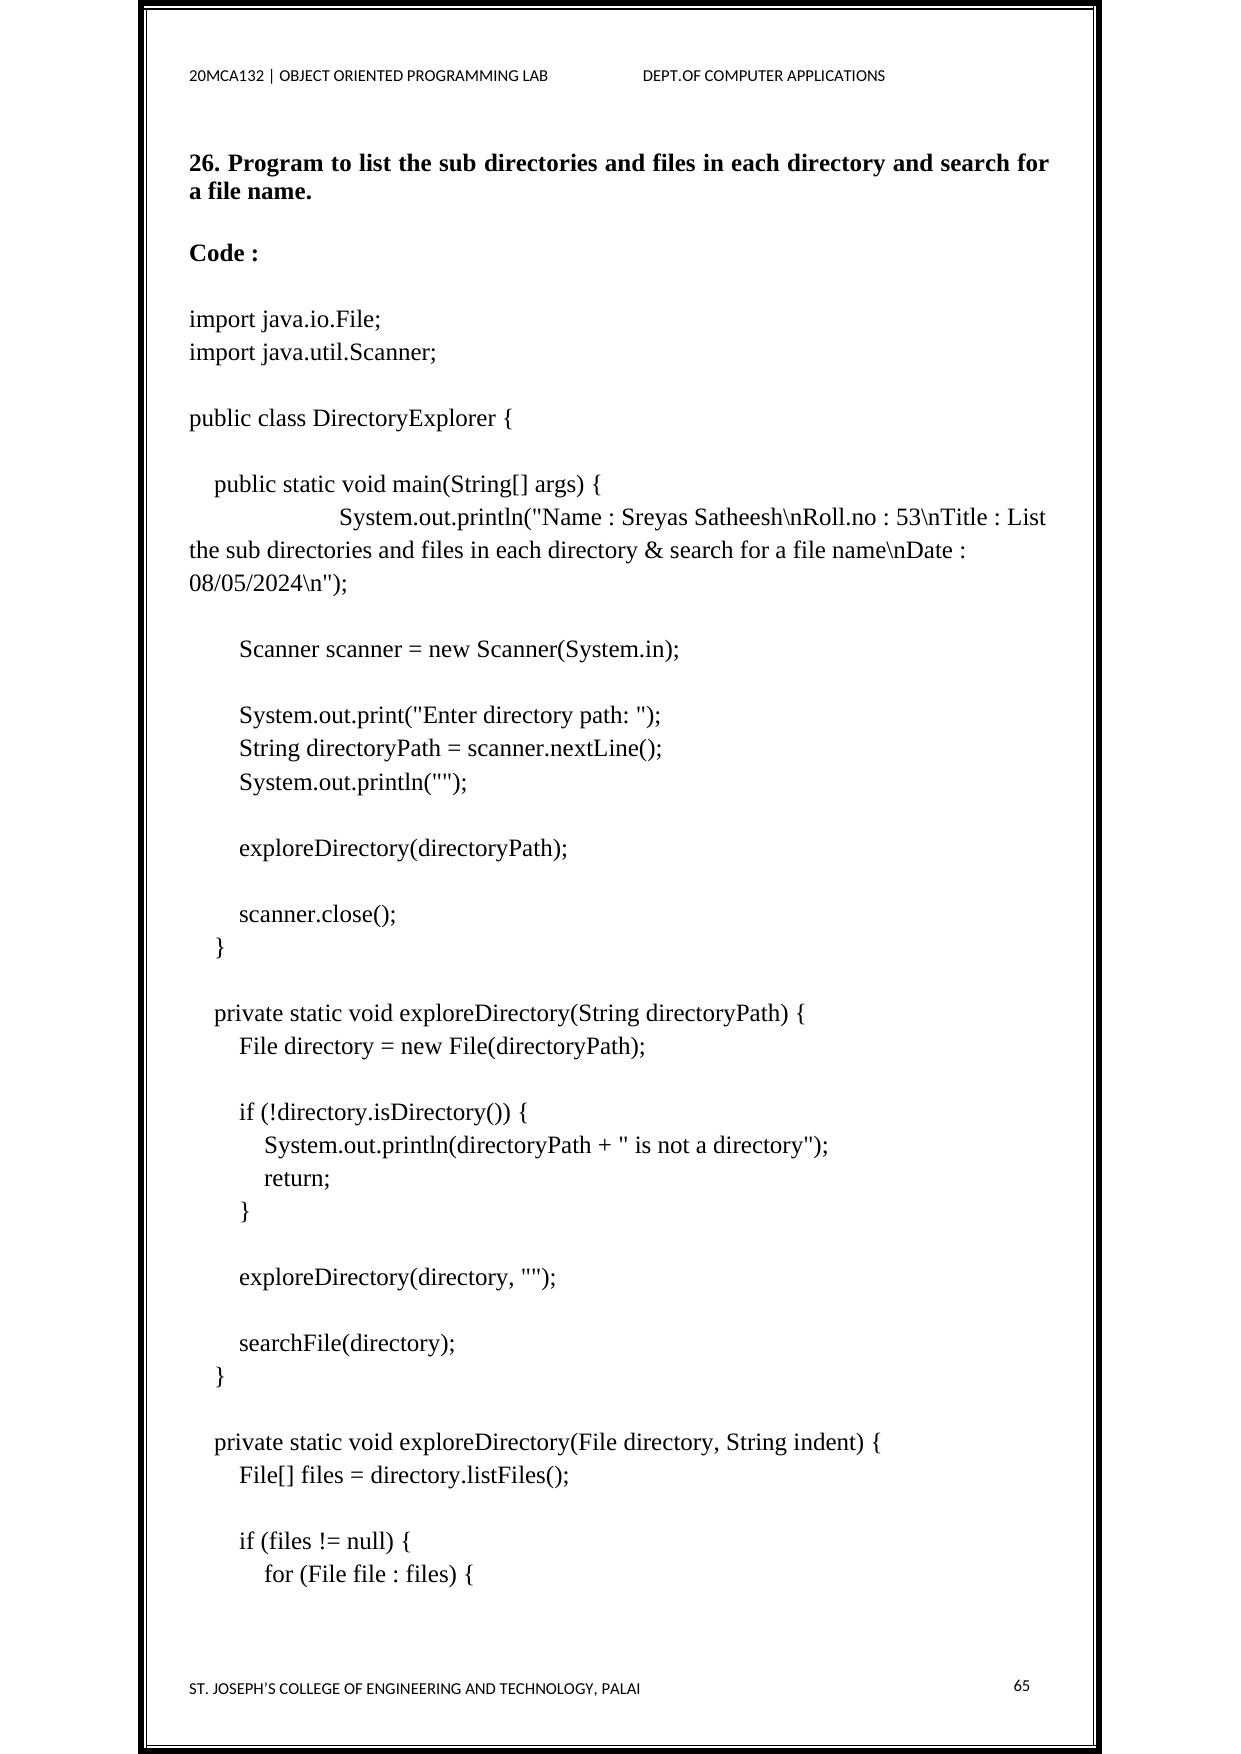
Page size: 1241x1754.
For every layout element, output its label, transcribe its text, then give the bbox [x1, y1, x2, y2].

text private static void exploreDirectory(String directoryPath) { [189, 998, 1051, 1026]
text searchFile(directory); [189, 1328, 1051, 1357]
text String directoryPath = scanner.nextLine(); [189, 733, 1051, 762]
text import java.util.Scanner; [189, 337, 1051, 366]
text File directory = new File(directoryPath); [189, 1031, 1051, 1059]
text System.out.print("Enter directory path: "); [189, 701, 1051, 729]
text } [189, 1196, 1051, 1224]
text } [189, 932, 1051, 960]
text scanner.close(); [189, 899, 1051, 927]
text import java.io.File; [189, 304, 1051, 333]
text public class DirectoryExplorer { [189, 403, 1051, 432]
text if (files != null) { [189, 1526, 1051, 1555]
text 26. Program to list the sub directories and files in each directory and search for a file name. [189, 148, 1051, 205]
text Scanner scanner = new Scanner(System.in); [189, 634, 1051, 663]
text public static void main(String[] args) { [189, 469, 1051, 498]
text exploreDirectory(directory, ""); [189, 1262, 1051, 1291]
text private static void exploreDirectory(File directory, String indent) { [189, 1427, 1051, 1456]
text System.out.println(""); [189, 767, 1051, 795]
text } [189, 1361, 1051, 1390]
text exploreDirectory(directoryPath); [189, 833, 1051, 861]
text File[] files = directory.listFiles(); [189, 1460, 1051, 1489]
text return; [189, 1163, 1051, 1192]
text if (!directory.isDirectory()) { [189, 1097, 1051, 1126]
text System.out.println(directoryPath + " is not a directory"); [189, 1130, 1051, 1158]
text System.out.println("Name : Sreyas Satheesh\nRoll.no : 53\nTitle : List the sub directories and files in each directory & search for a file name\nDate : 08/05/2024\n"); [189, 502, 1051, 597]
text Code : [189, 238, 1051, 267]
text for (File file : files) { [189, 1559, 1051, 1588]
